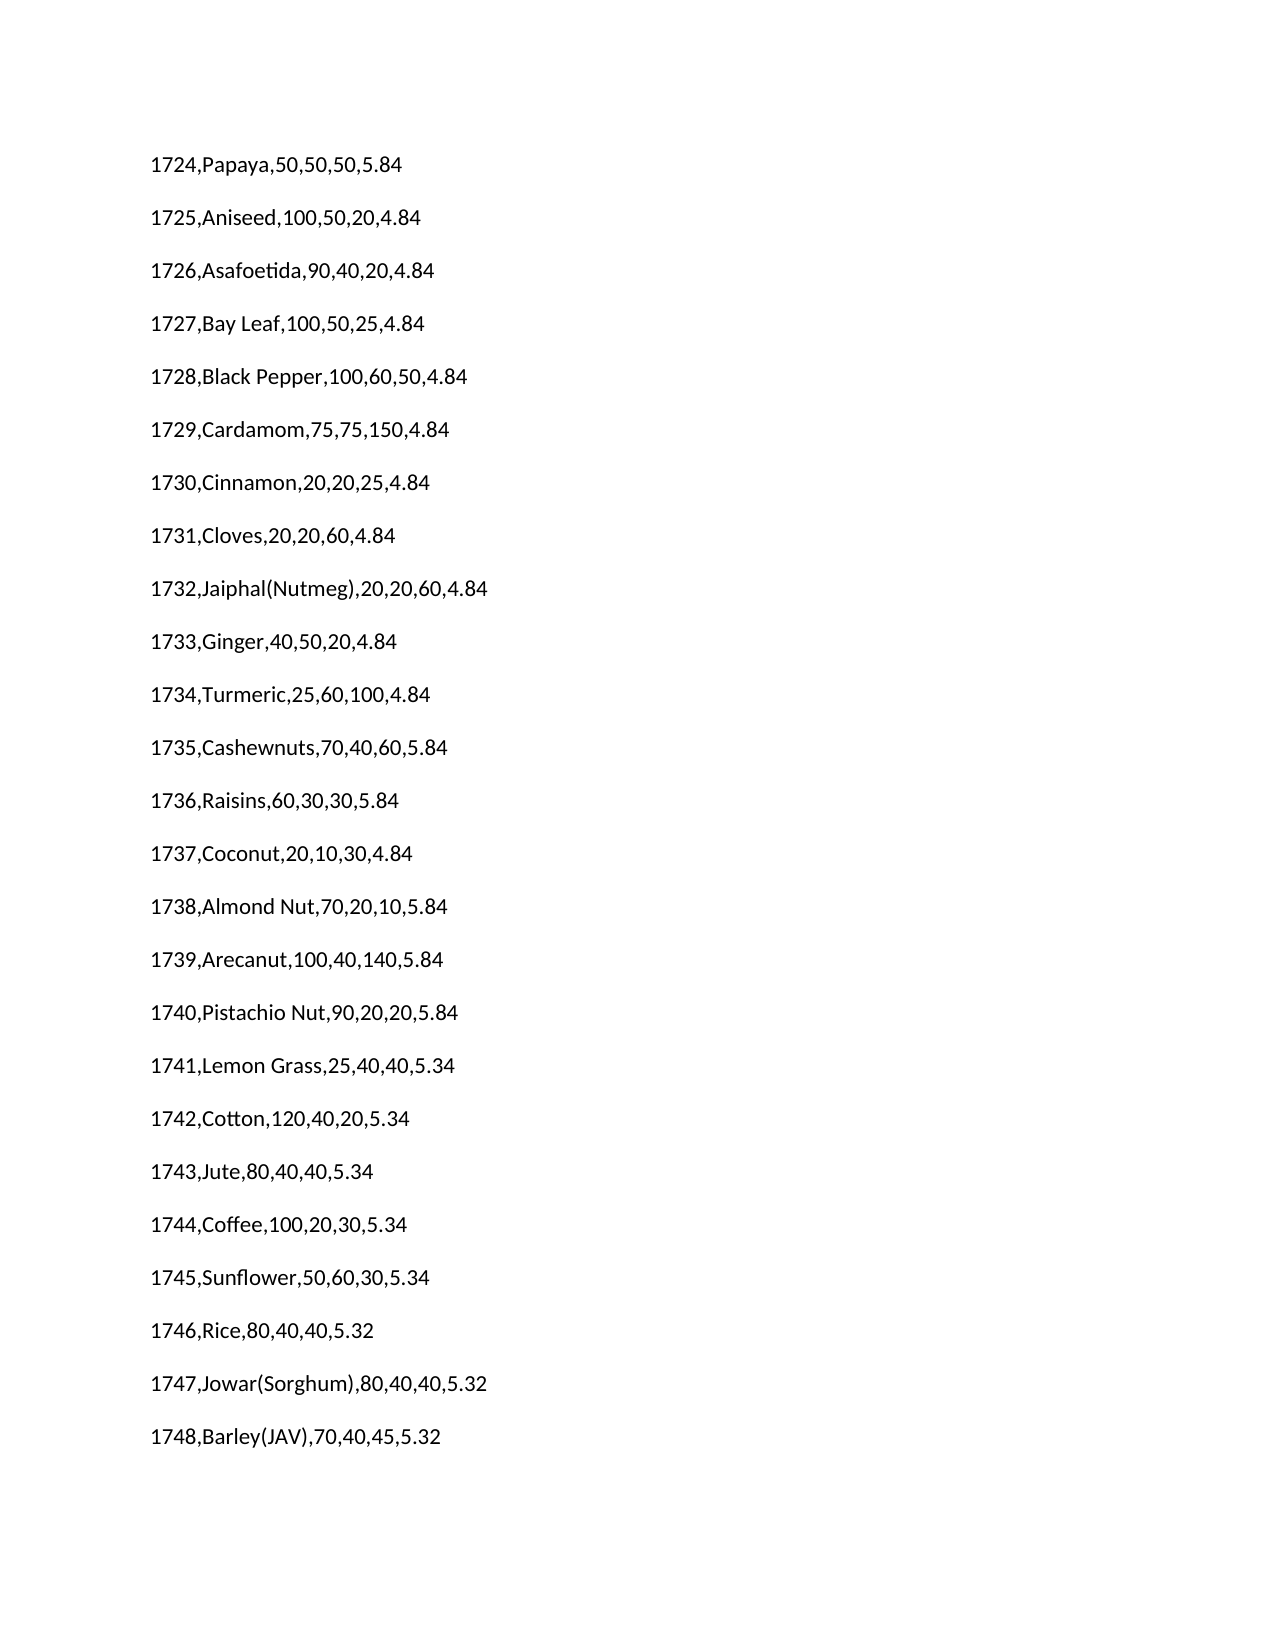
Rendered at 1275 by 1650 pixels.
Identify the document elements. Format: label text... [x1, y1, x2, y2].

text 1746,Rice,80,40,40,5.32 [150, 1316, 1125, 1344]
text 1729,Cardamom,75,75,150,4.84 [150, 415, 1125, 443]
text 1735,Cashewnuts,70,40,60,5.84 [150, 733, 1125, 761]
text 1743,Jute,80,40,40,5.34 [150, 1157, 1125, 1185]
text 1734,Turmeric,25,60,100,4.84 [150, 680, 1125, 708]
text 1727,Bay Leaf,100,50,25,4.84 [150, 309, 1125, 337]
text 1738,Almond Nut,70,20,10,5.84 [150, 892, 1125, 920]
text 1724,Papaya,50,50,50,5.84 [150, 150, 1125, 178]
text 1737,Coconut,20,10,30,4.84 [150, 839, 1125, 867]
text 1736,Raisins,60,30,30,5.84 [150, 786, 1125, 814]
text 1745,Sunflower,50,60,30,5.34 [150, 1263, 1125, 1291]
text 1730,Cinnamon,20,20,25,4.84 [150, 468, 1125, 496]
text 1741,Lemon Grass,25,40,40,5.34 [150, 1051, 1125, 1079]
text 1726,Asafoetida,90,40,20,4.84 [150, 256, 1125, 284]
text 1728,Black Pepper,100,60,50,4.84 [150, 362, 1125, 390]
text 1731,Cloves,20,20,60,4.84 [150, 521, 1125, 549]
text 1725,Aniseed,100,50,20,4.84 [150, 203, 1125, 231]
text 1732,Jaiphal(Nutmeg),20,20,60,4.84 [150, 574, 1125, 602]
text 1739,Arecanut,100,40,140,5.84 [150, 945, 1125, 973]
text 1748,Barley(JAV),70,40,45,5.32 [150, 1422, 1125, 1451]
text 1747,Jowar(Sorghum),80,40,40,5.32 [150, 1369, 1125, 1397]
text 1742,Cotton,120,40,20,5.34 [150, 1104, 1125, 1132]
text 1733,Ginger,40,50,20,4.84 [150, 627, 1125, 655]
text 1740,Pistachio Nut,90,20,20,5.84 [150, 998, 1125, 1026]
text 1744,Coffee,100,20,30,5.34 [150, 1210, 1125, 1238]
